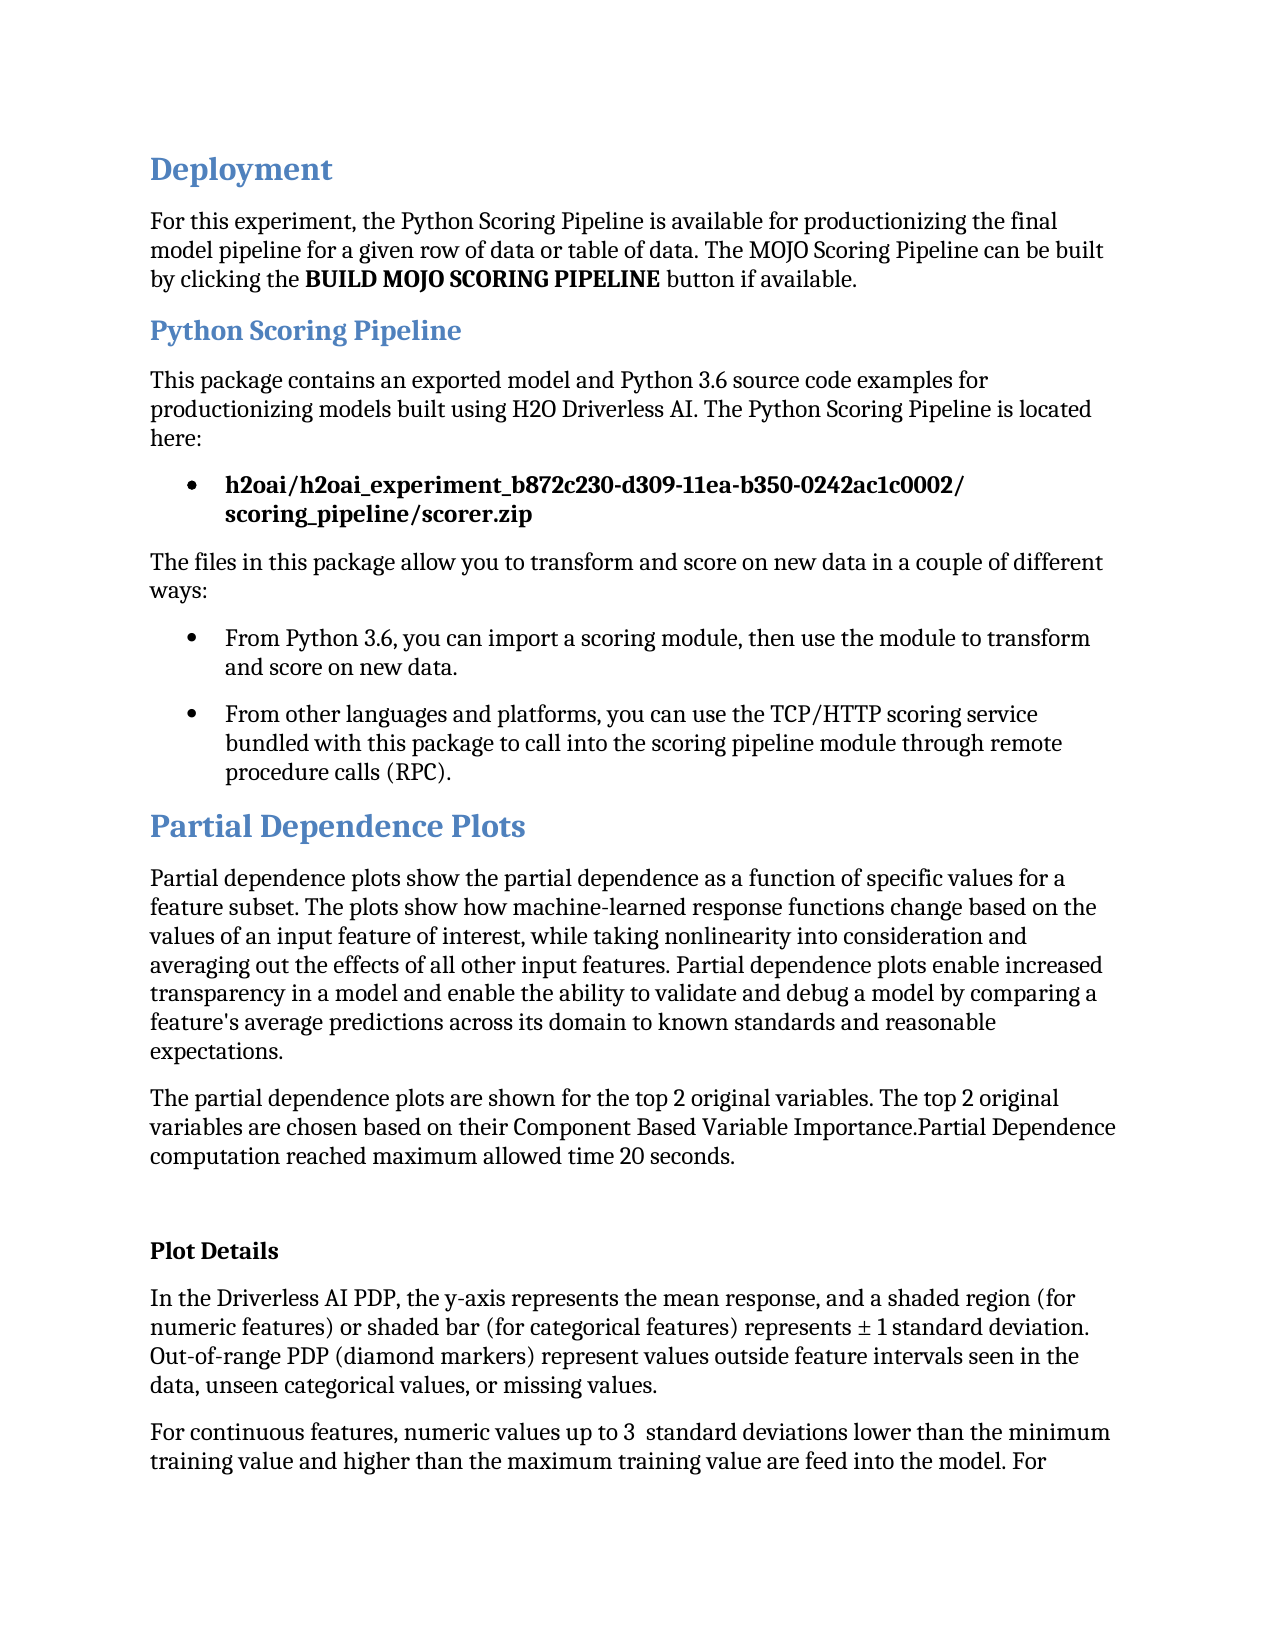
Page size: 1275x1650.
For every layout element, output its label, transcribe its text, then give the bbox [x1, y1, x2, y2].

list h2oai/h2oai_experiment_b872c230-d309-11ea-b350-0242ac1c0002/scoring_pipeline/scorer.zip [187, 471, 1125, 529]
text Plot Details [150, 1237, 1125, 1266]
subtitle Deployment [150, 150, 1125, 188]
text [150, 1418, 1125, 1476]
list From other languages and platforms, you can use the TCP/HTTP scoring service bundled with this package to call into the scoring pipeline module through remote procedure calls (RPC). [187, 700, 1125, 786]
subtitle Partial Dependence Plots [150, 807, 1125, 846]
text The partial dependence plots are shown for the top 2 original variables. The top 2 original variables are chosen based on their Component Based Variable Importance. Partial Dependence computation reached maximum allowed time 20 seconds. [150, 1084, 1125, 1171]
text For this experiment, the Python Scoring Pipeline is available for productionizing the final model pipeline for a given row of data or table of data. The MOJO Scoring Pipeline can be built by clicking the BUILD MOJO SCORING PIPELINE button if available. [150, 207, 1125, 293]
text In the Driverless AI PDP, the y-axis represents the mean response, and a shaded region (for numeric features) or shaded bar (for categorical features) represents 1 standard deviation. Out-of-range PDP (diamond markers) represent values outside feature intervals seen in the data, unseen categorical values, or missing values. [150, 1284, 1125, 1399]
list From Python 3.6, you can import a scoring module, then use the module to transform and score on new data. [187, 624, 1125, 681]
text The files in this package allow you to transform and score on new data in a couple of different ways: [150, 548, 1125, 605]
subtitle Python Scoring Pipeline [150, 314, 1125, 348]
text Partial dependence plots show the partial dependence as a function of specific values for a feature subset. The plots show how machine-learned response functions change based on the values of an input feature of interest, while taking nonlinearity into consideration and averaging out the effects of all other input features. Partial dependence plots enable increased transparency in a model and enable the ability to validate and debug a model by comparing a feature's average predictions across its domain to known standards and reasonable expectations. [150, 864, 1125, 1066]
text This package contains an exported model and Python 3.6 source code examples for productionizing models built using H2O Driverless AI. The Python Scoring Pipeline is located here: [150, 366, 1125, 453]
